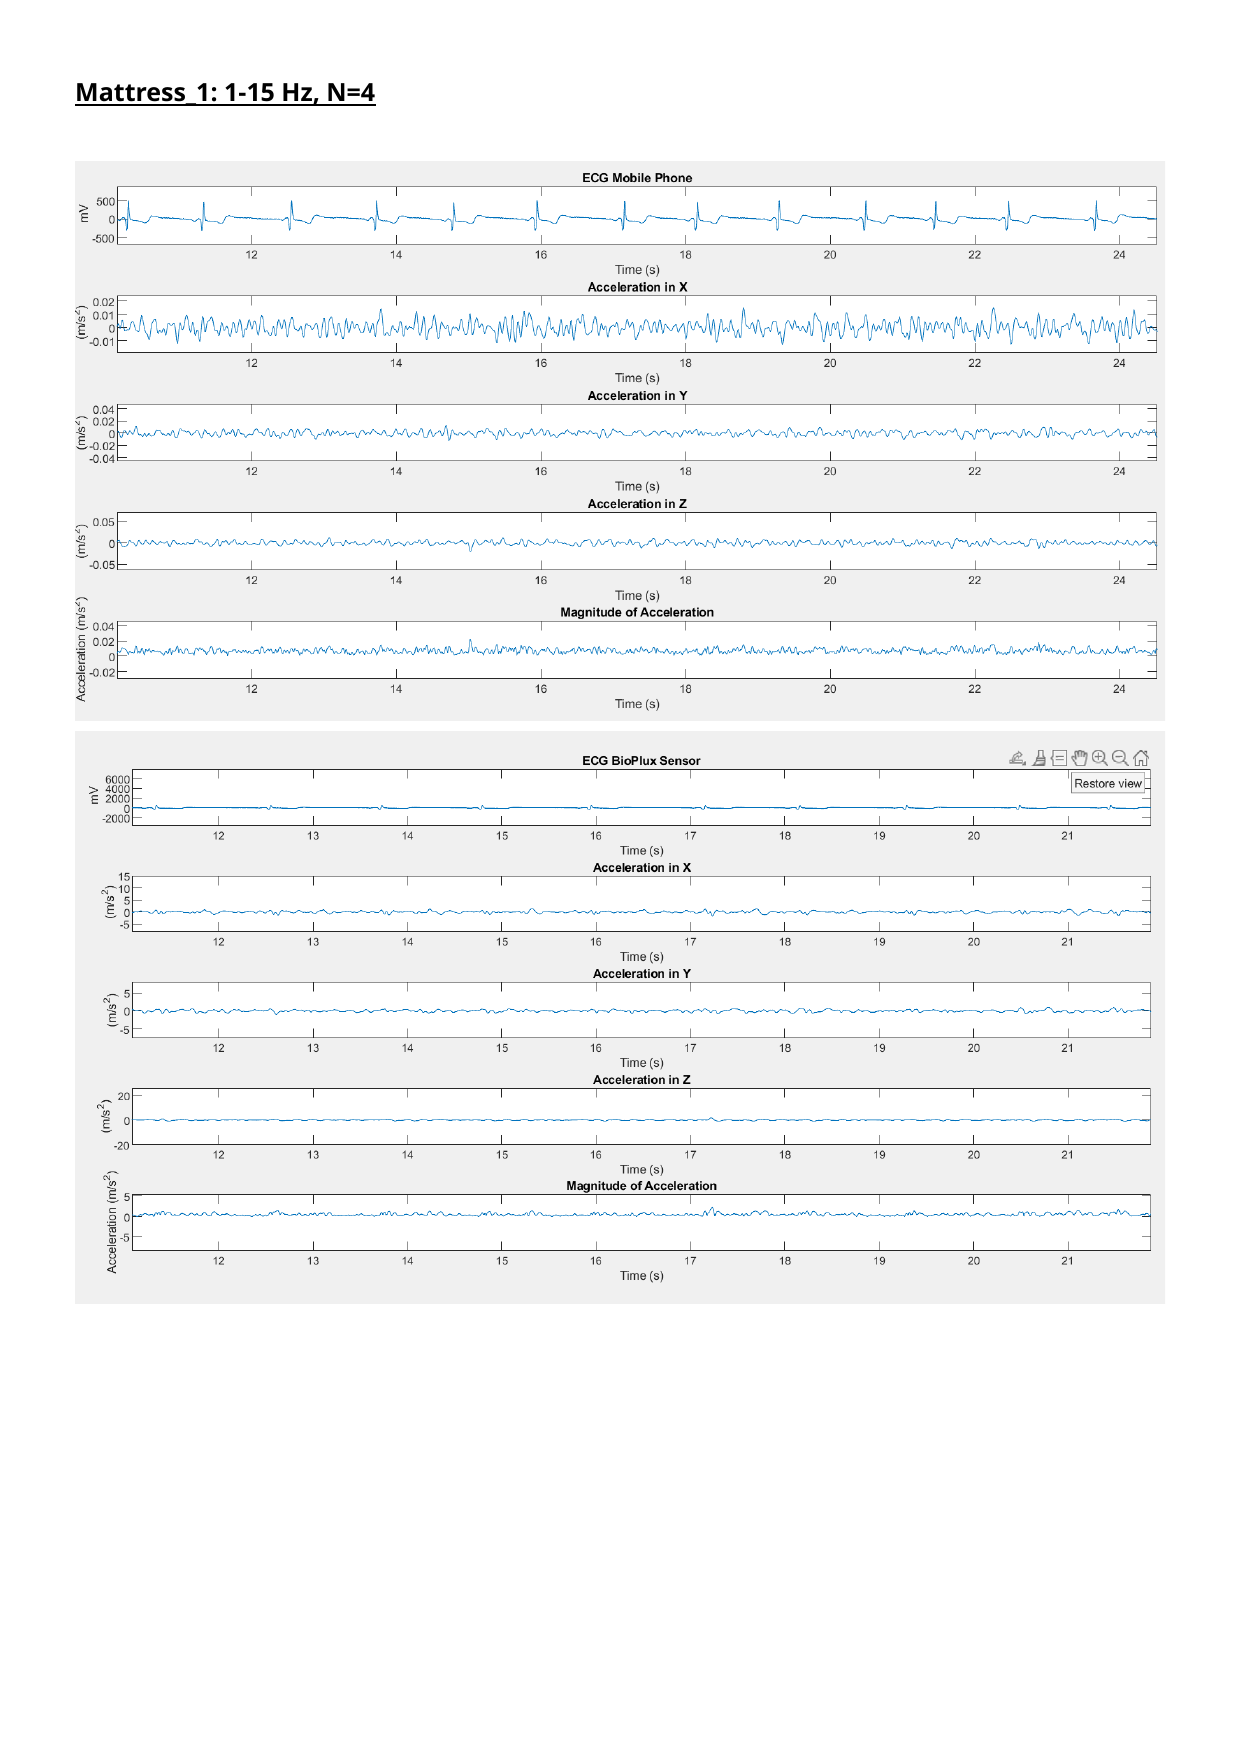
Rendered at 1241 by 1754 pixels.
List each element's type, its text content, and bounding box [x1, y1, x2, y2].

picture [75, 731, 1166, 1304]
text Mattress_1: 1-15 Hz, N=4 [75, 75, 1165, 109]
picture [75, 161, 1166, 721]
